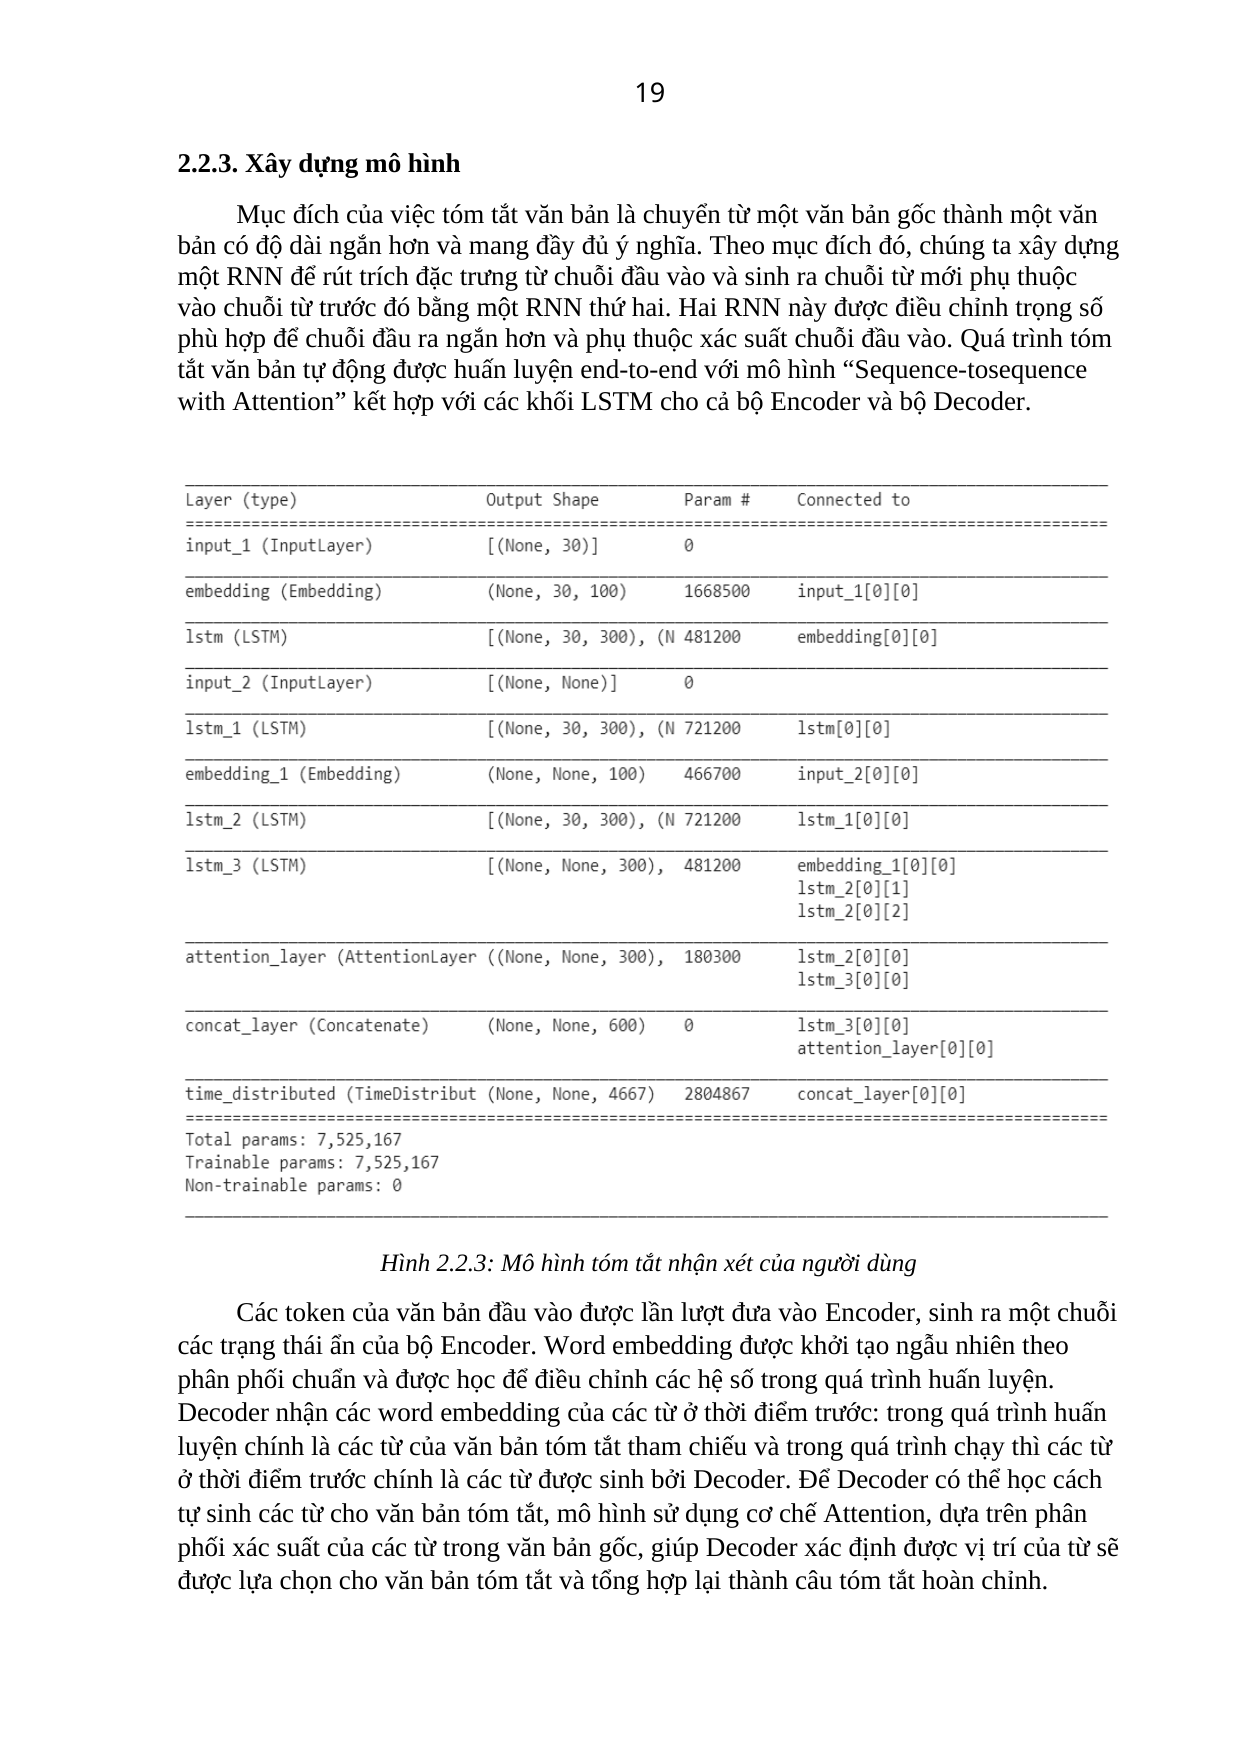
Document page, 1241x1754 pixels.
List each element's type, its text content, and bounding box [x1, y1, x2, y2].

text Hình 2.2.3: Mô hình tóm tắt nhận xét của người dùng [177, 1248, 1122, 1277]
text Mục đích của việc tóm tắt văn bản là chuyển từ một văn bản gốc thành một văn bản có độ dài ngắn hơn và mang đầy đủ ý nghĩa. Theo mục đích đó, chúng ta xây dựng một RNN để rút trích đặc trưng từ chuỗi đầu vào và sinh ra chuỗi từ mới phụ thuộc vào chuỗi từ trước đó bằng một RNN thứ hai. Hai RNN này được điều chỉnh trọng số phù hợp để chuỗi đầu ra ngắn hơn và phụ thuộc xác suất chuỗi đầu vào. Quá trình tóm tắt văn bản tự động được huấn luyện end-to-end với mô hình “Sequence-tosequence with Attention” kết hợp với các khối LSTM cho cả bộ Encoder và bộ Decoder. [177, 198, 1122, 416]
picture [177, 468, 1123, 1229]
text Các token của văn bản đầu vào được lần lượt đưa vào Encoder, sinh ra một chuỗi các trạng thái ẩn của bộ Encoder. Word embedding được khởi tạo ngẫu nhiên theo phân phối chuẩn và được học để điều chỉnh các hệ số trong quá trình huấn luyện. Decoder nhận các word embedding của các từ ở thời điểm trước: trong quá trình huấn luyện chính là các từ của văn bản tóm tắt tham chiếu và trong quá trình chạy thì các từ ở thời điểm trước chính là các từ được sinh bởi Decoder. Để Decoder có thể học cách tự sinh các từ cho văn bản tóm tắt, mô hình sử dụng cơ chế Attention, dựa trên phân phối xác suất của các từ trong văn bản gốc, giúp Decoder xác định được vị trí của từ sẽ được lựa chọn cho văn bản tóm tắt và tổng hợp lại thành câu tóm tắt hoàn chỉnh. [177, 1296, 1122, 1595]
text 2.2.3. Xây dựng mô hình [177, 148, 1122, 179]
